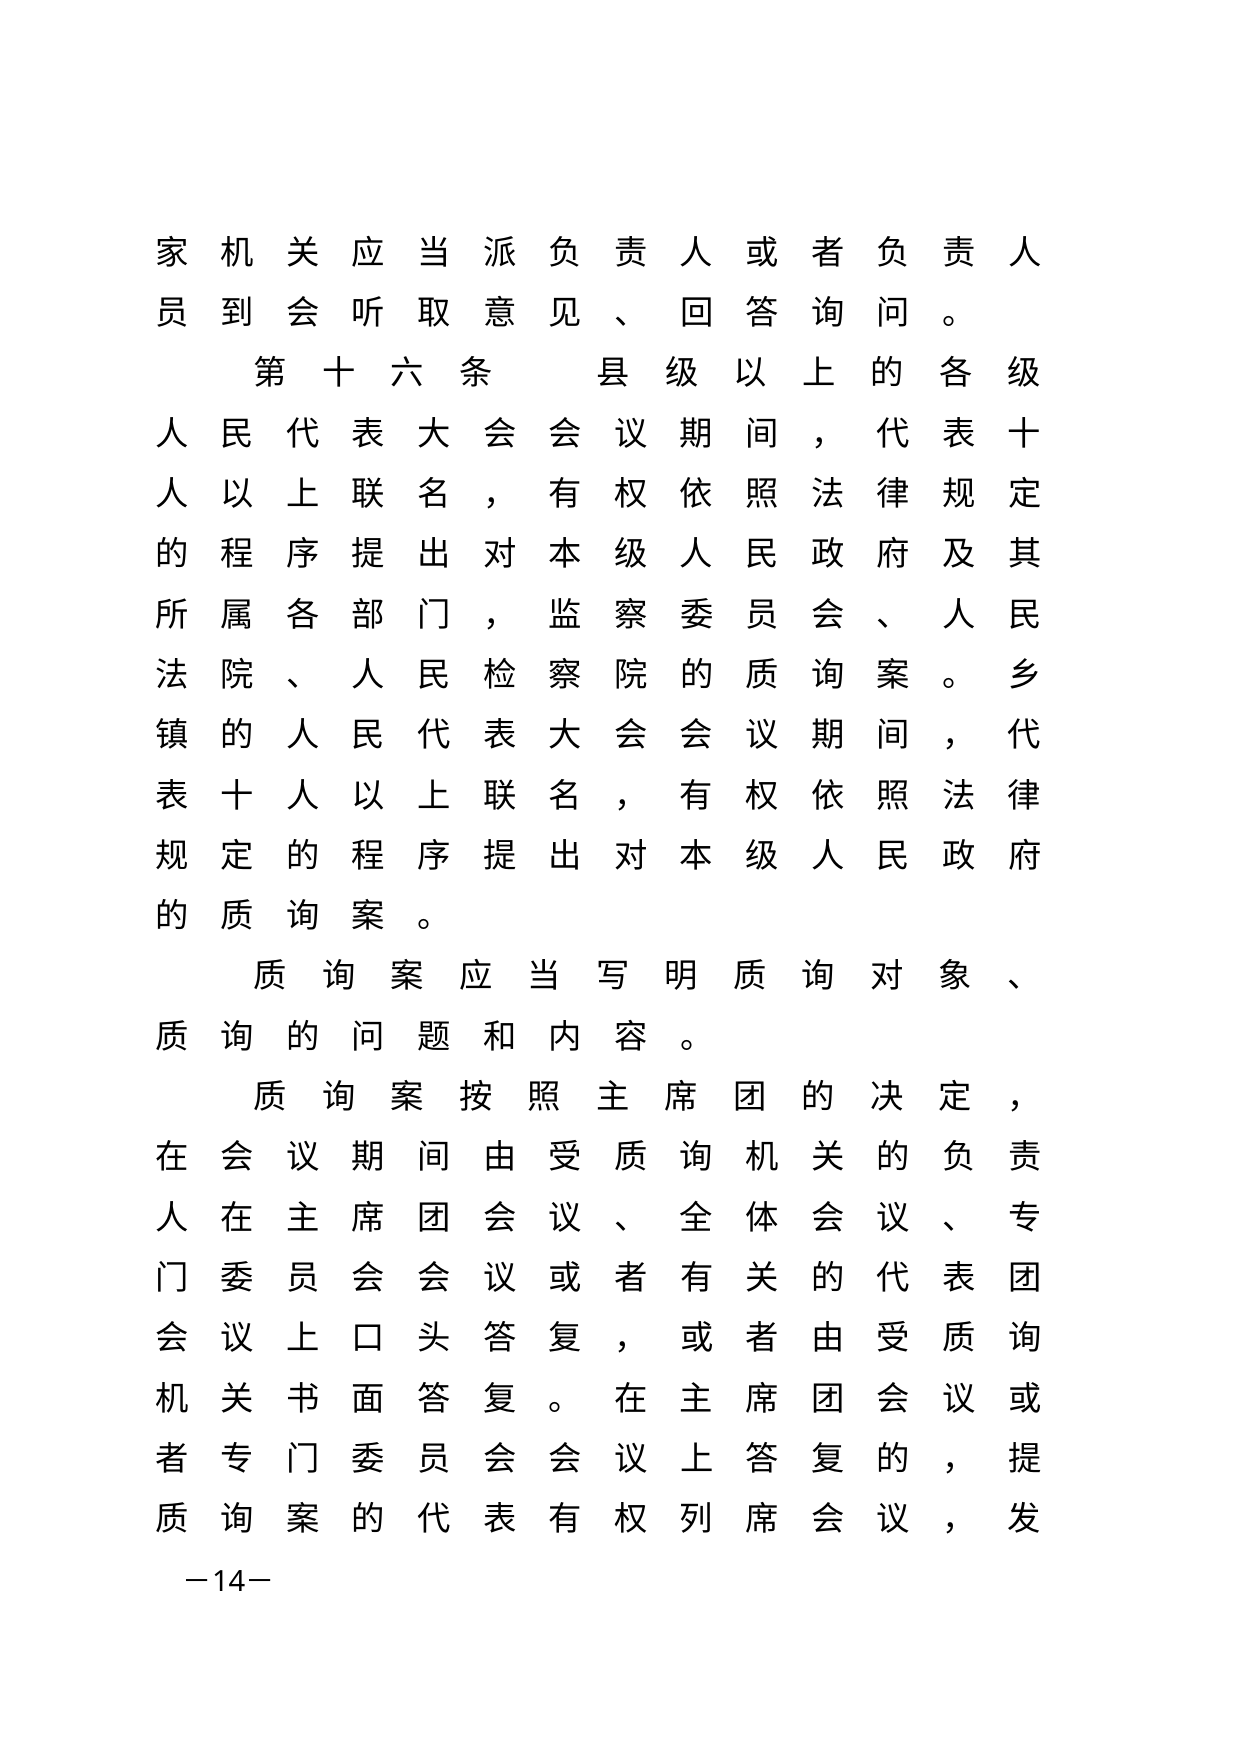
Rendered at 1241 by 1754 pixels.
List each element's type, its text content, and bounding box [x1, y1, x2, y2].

text 第十六条 县级以上的各级人民代表大会会议期间，代表十人以上联名，有权依照法律规定的程序提出对本级人民政府及其所属各部门，监察委员会、人民法院、人民检察院的质询案。乡镇的人民代表大会会议期间，代表十人以上联名，有权依照法律规定的程序提出对本级人民政府的质询案。 [155, 340, 1073, 943]
text 质询案应当写明质询对象、质询的问题和内容。 [155, 943, 1073, 1064]
text 第十五条 代表在会议期间审议议案和报告时，可以向本级有关国家机关提出询问，有关国家机关应当派负责人或者负责人员到会听取意见、回答询问。 [155, 219, 1073, 340]
